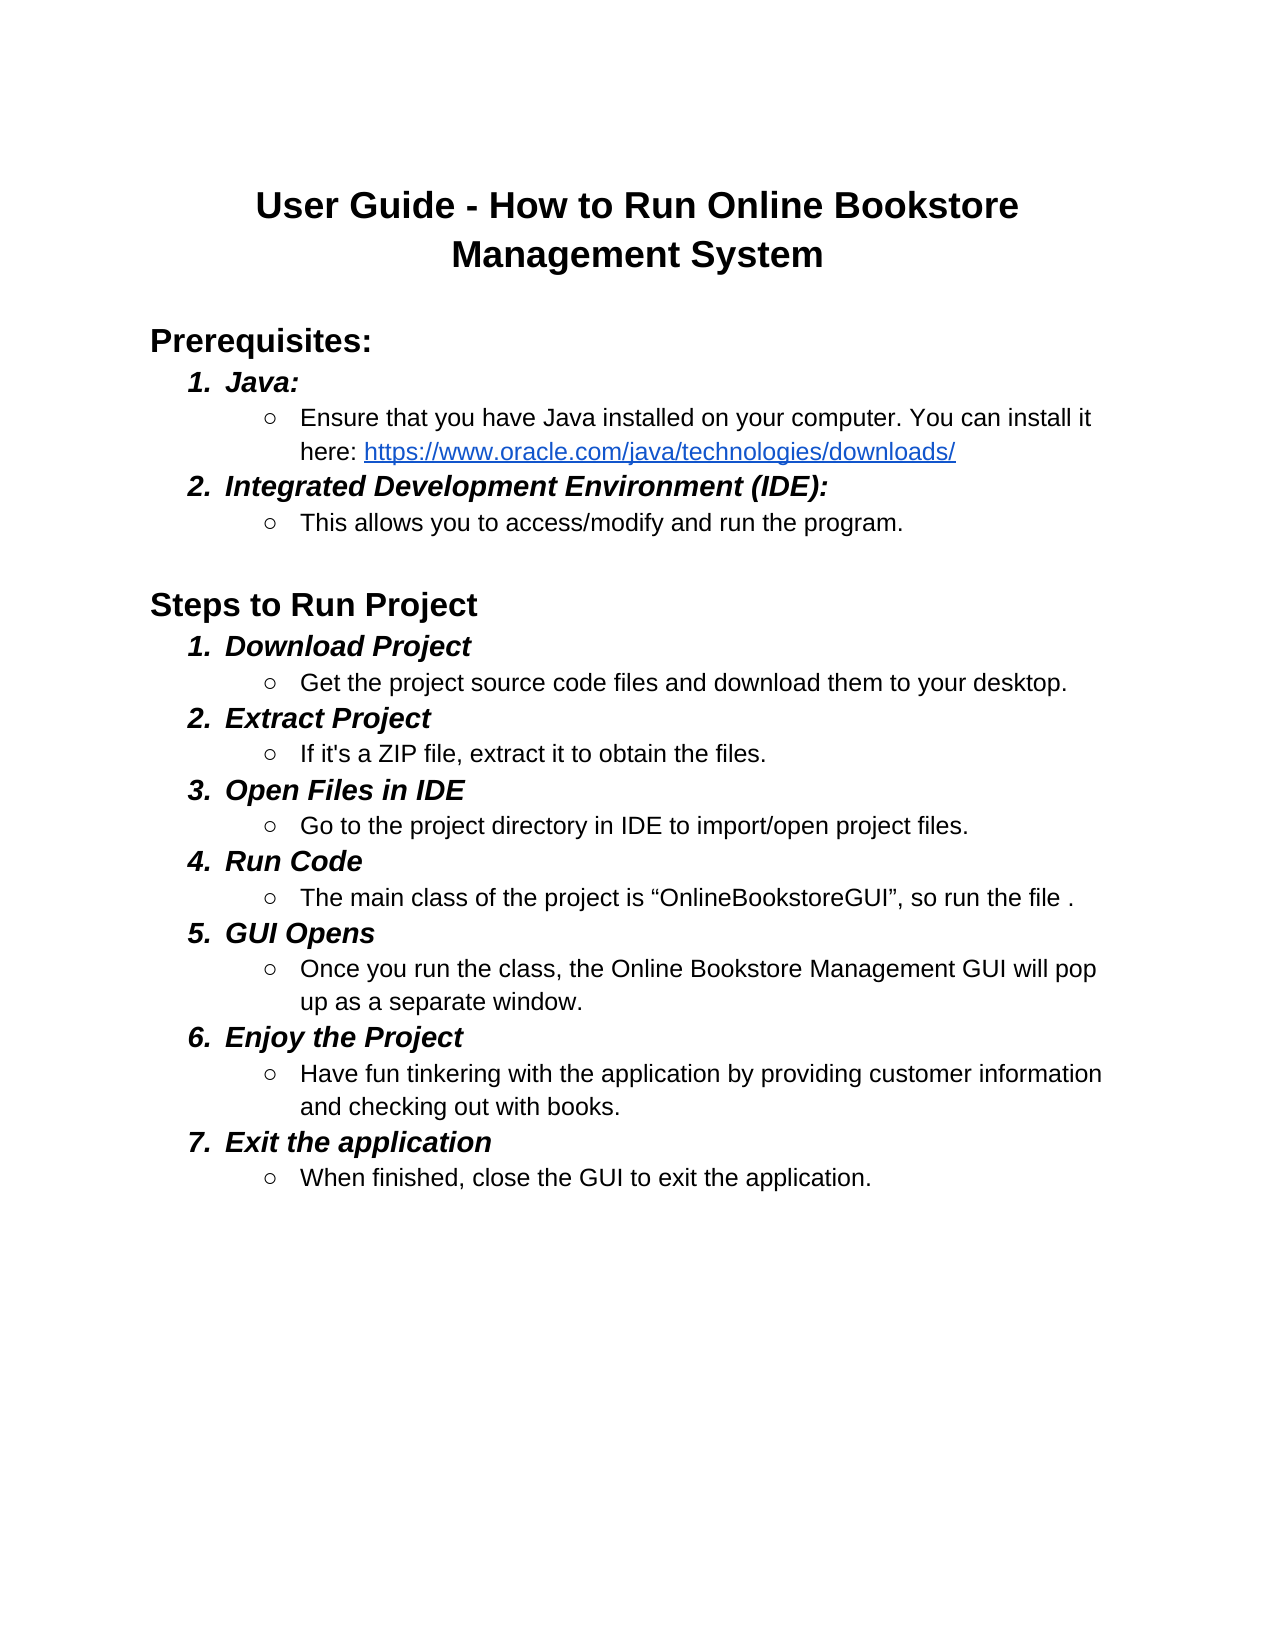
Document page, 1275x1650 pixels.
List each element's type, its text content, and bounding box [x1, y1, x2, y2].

list Exit the application [187, 1125, 1125, 1158]
list Ensure that you have Java installed on your computer. You can install it here: https://www.oracle.com/java/technologies/downloads/ [262, 403, 1125, 465]
text User Guide - How to Run Online Bookstore Management System [150, 183, 1125, 276]
list Run Code [187, 844, 1125, 878]
list Go to the project directory in IDE to import/open project files. [262, 811, 1125, 840]
list Enjoy the Project [187, 1020, 1125, 1054]
list Get the project source code files and download them to your desktop. [262, 668, 1125, 697]
list Integrated Development Environment (IDE): [187, 469, 1125, 503]
list The main class of the project is “OnlineBookstoreGUI”, so run the file . [262, 883, 1125, 911]
list Extract Project [187, 701, 1125, 734]
list Java: [187, 365, 1125, 398]
list This allows you to access/modify and run the program. [262, 508, 1125, 537]
list When finished, close the GUI to exit the application. [262, 1163, 1125, 1192]
list If it's a ZIP file, extract it to obtain the files. [262, 739, 1125, 768]
text Steps to Run Project [150, 585, 1125, 624]
list GUI Opens [187, 916, 1125, 949]
list Have fun tinkering with the application by providing customer information and checking out with books. [262, 1059, 1125, 1121]
list Open Files in IDE [187, 772, 1125, 806]
list Download Project [187, 629, 1125, 663]
list Once you run the class, the Online Bookstore Management GUI will pop up as a separate window. [262, 954, 1125, 1016]
text Prerequisites: [150, 321, 1125, 359]
